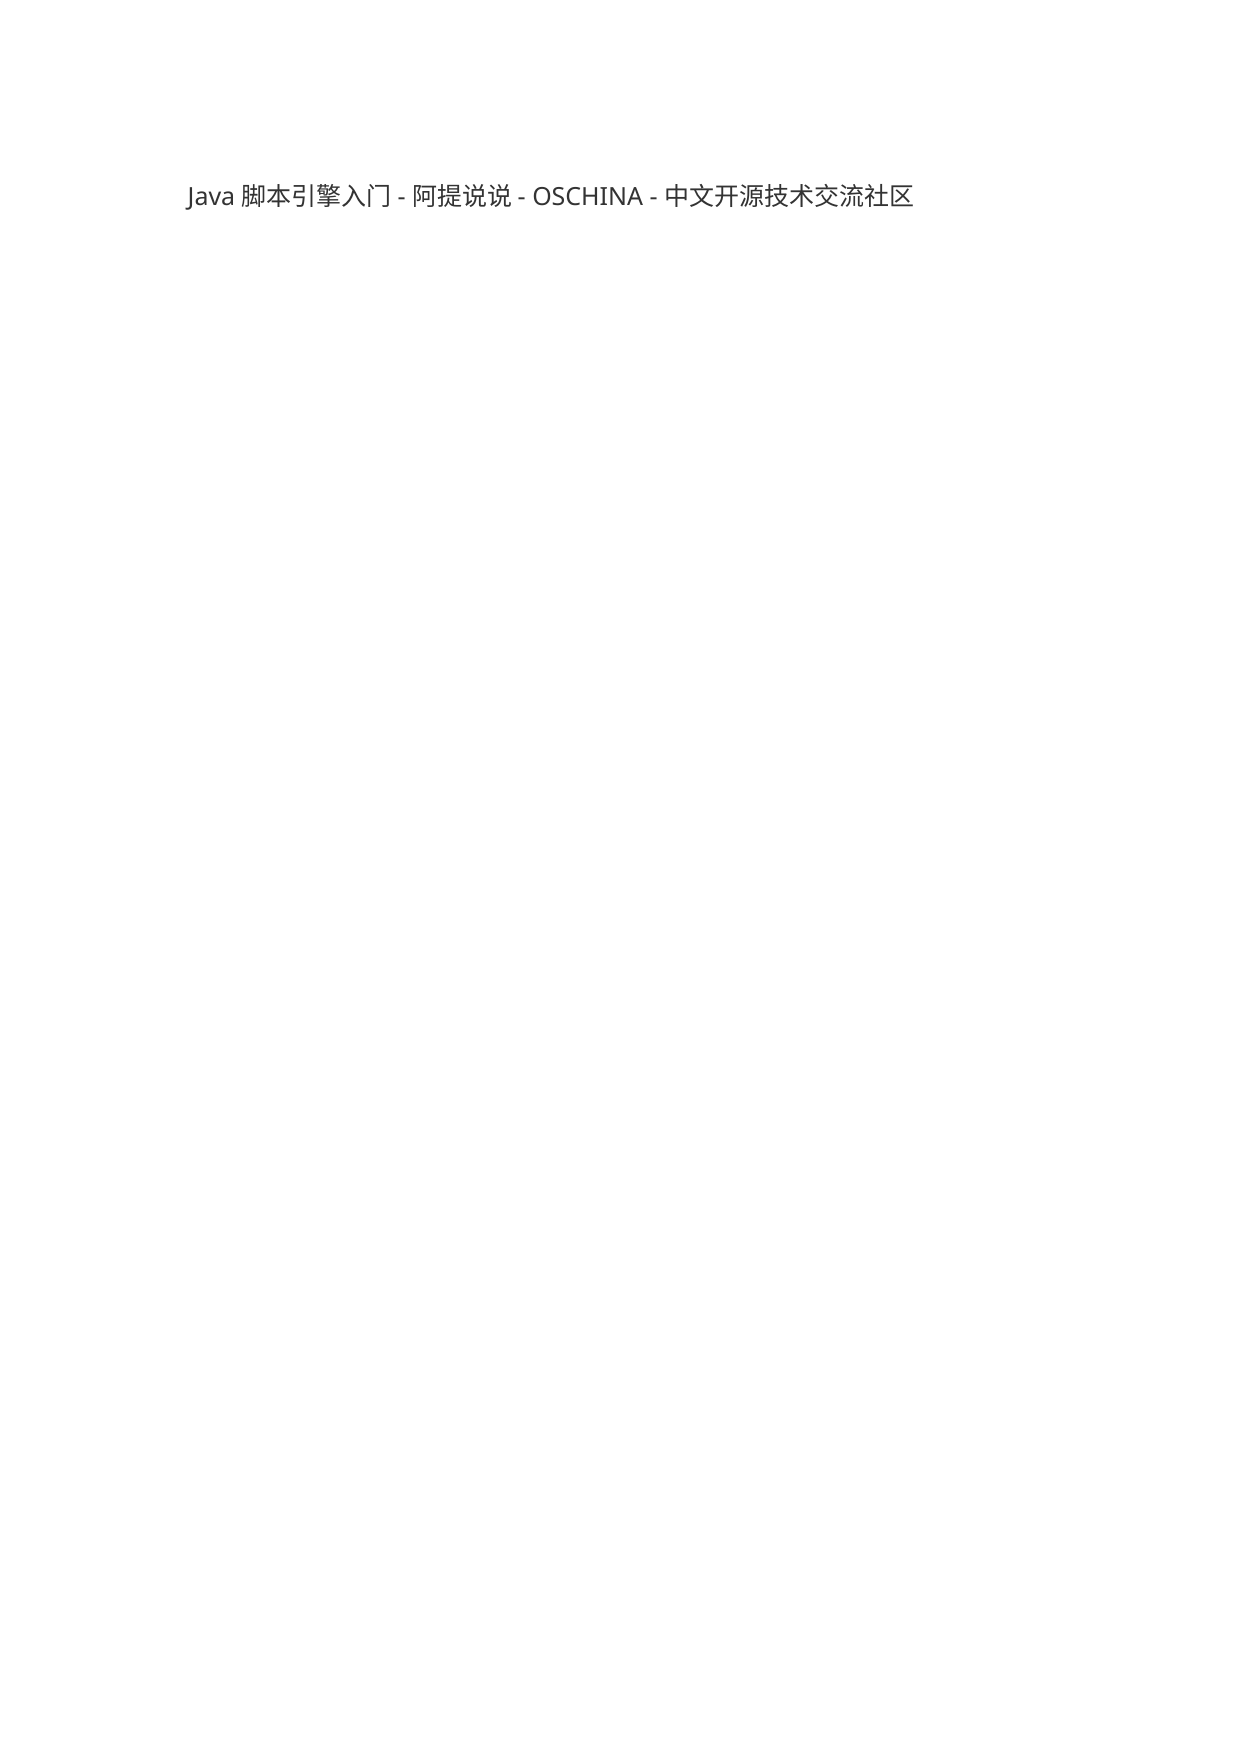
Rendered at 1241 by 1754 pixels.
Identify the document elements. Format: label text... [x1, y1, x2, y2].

text Java 脚本引擎入门 - 阿提说说 - OSCHINA - 中文开源技术交流社区 [187, 162, 1053, 227]
